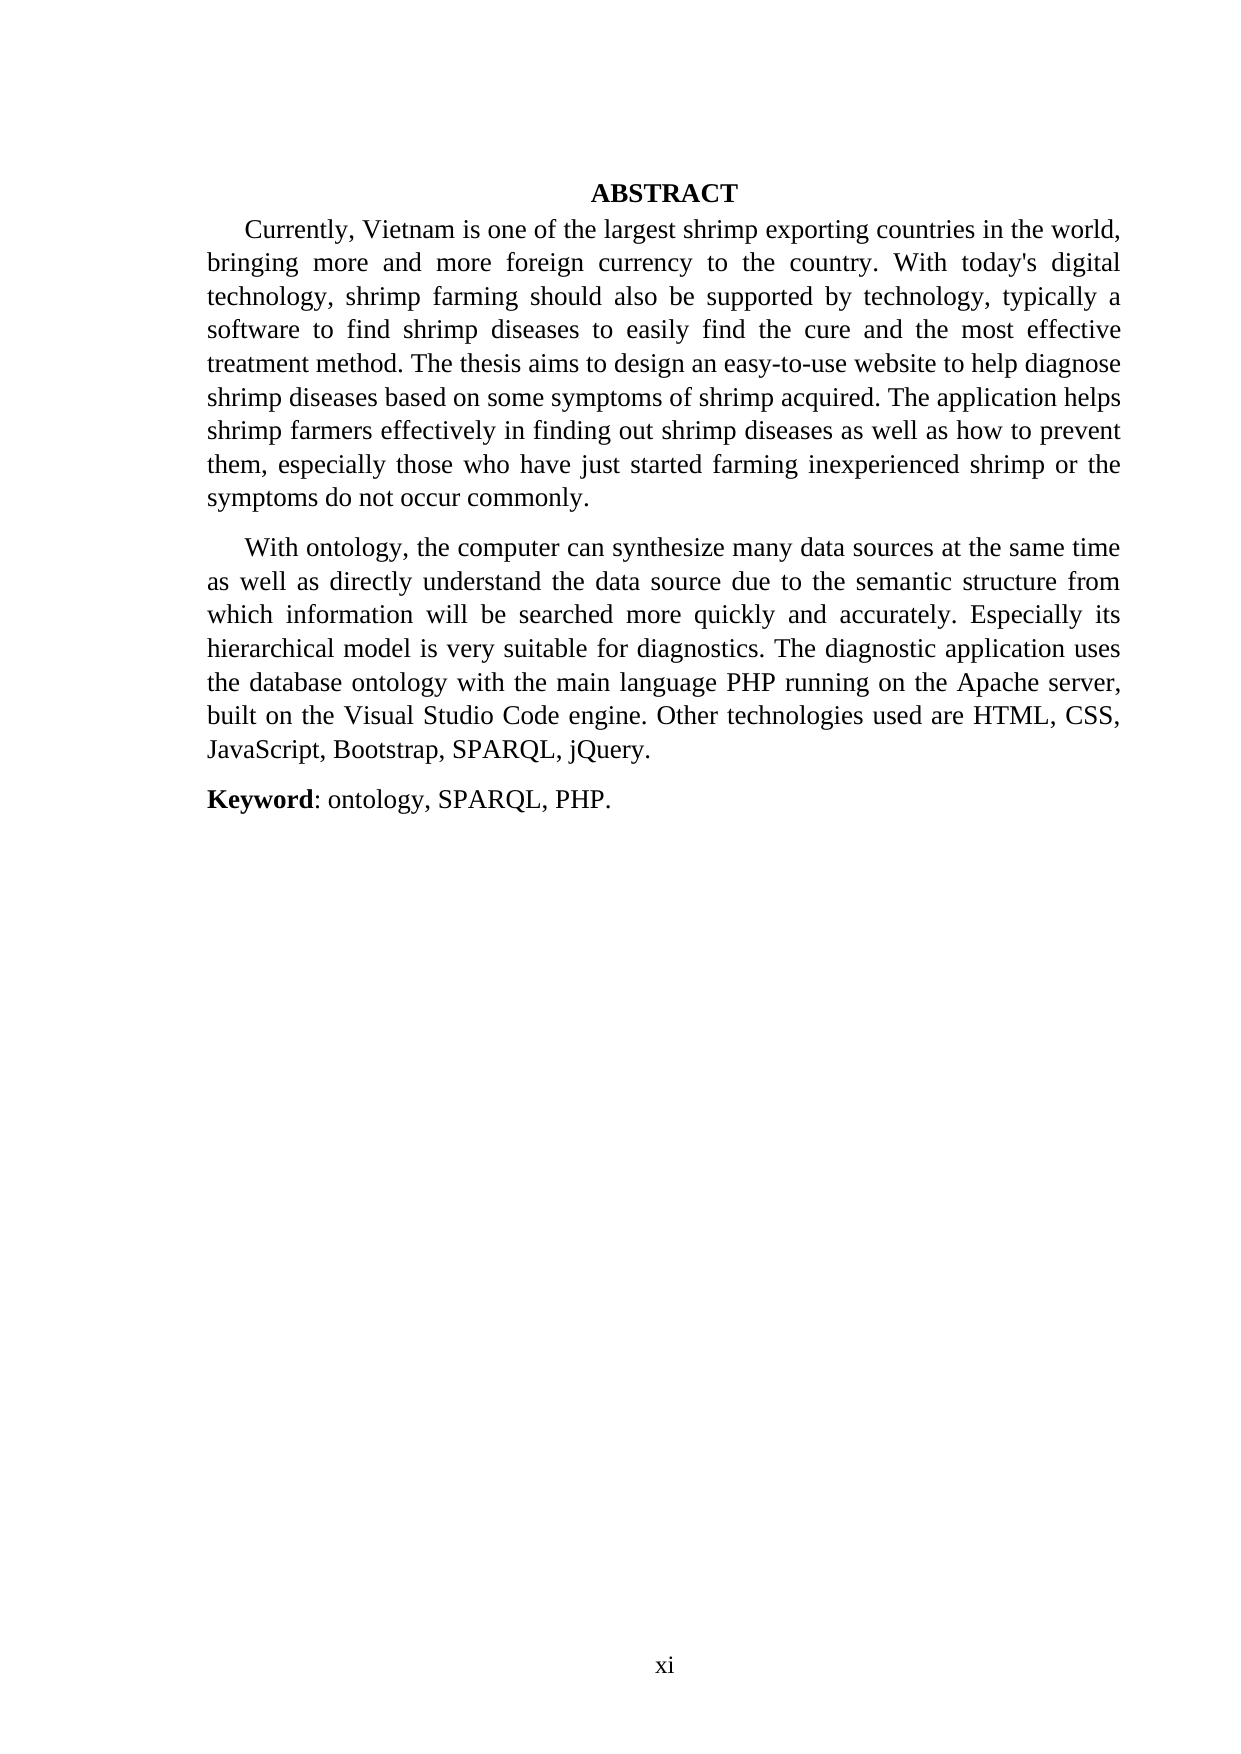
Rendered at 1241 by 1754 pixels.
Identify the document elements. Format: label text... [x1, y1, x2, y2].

text ABSTRACT [207, 177, 1122, 208]
text Keyword: ontology, SPARQL, PHP. [207, 783, 1122, 814]
text With ontology, the computer can synthesize many data sources at the same time as well as directly understand the data source due to the semantic structure from which information will be searched more quickly and accurately. Especially its hierarchical model is very suitable for diagnostics. The diagnostic application uses the database ontology with the main language PHP running on the Apache server, built on the Visual Studio Code engine. Other technologies used are HTML, CSS, JavaScript, Bootstrap, SPARQL, jQuery. [207, 531, 1122, 764]
text Currently, Vietnam is one of the largest shrimp exporting countries in the world, bringing more and more foreign currency to the country. With today's digital technology, shrimp farming should also be supported by technology, typically a software to find shrimp diseases to easily find the cure and the most effective treatment method. The thesis aims to design an easy-to-use website to help diagnose shrimp diseases based on some symptoms of shrimp acquired. The application helps shrimp farmers effectively in finding out shrimp diseases as well as how to prevent them, especially those who have just started farming inexperienced shrimp or the symptoms do not occur commonly. [207, 213, 1122, 512]
